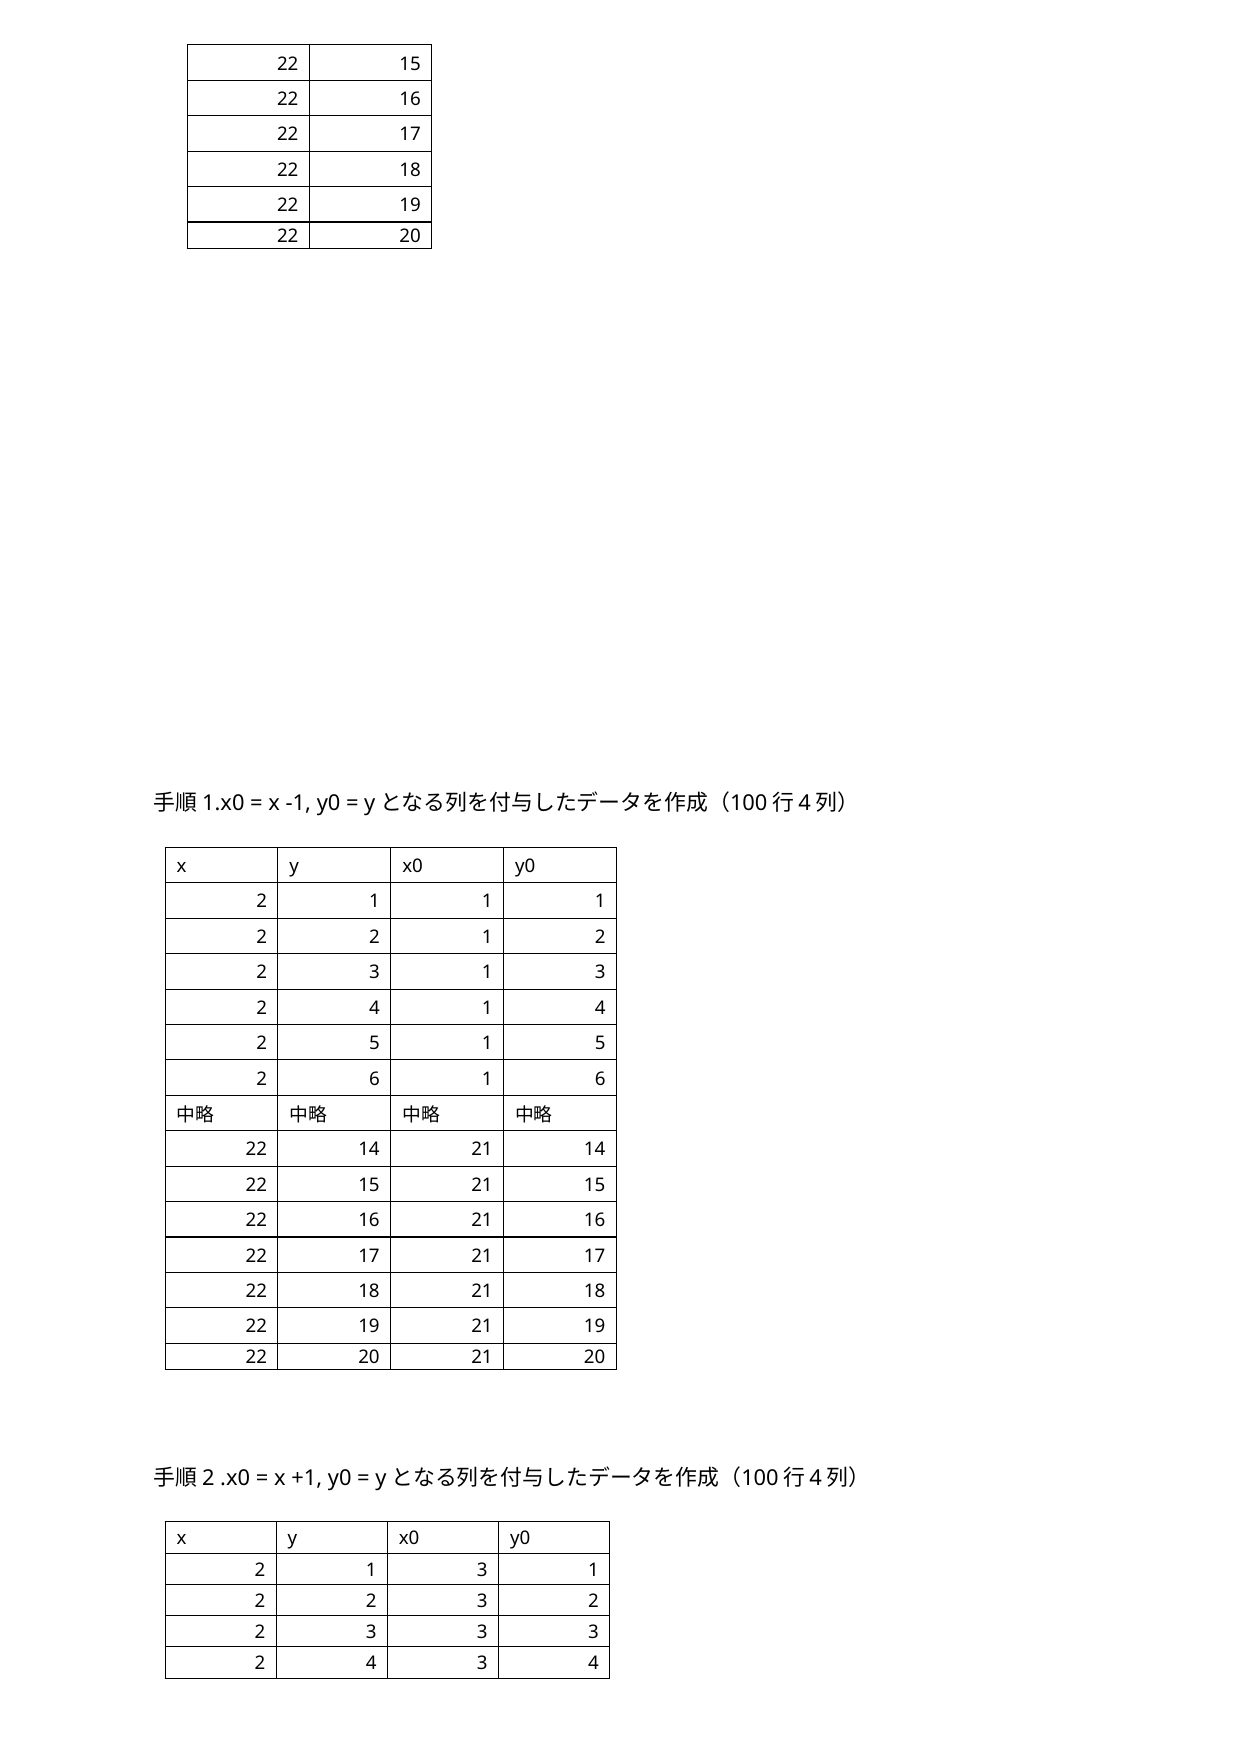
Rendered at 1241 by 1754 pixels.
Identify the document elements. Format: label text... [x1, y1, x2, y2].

table_cell 21 [391, 1131, 503, 1166]
table_cell 15 [504, 1167, 616, 1201]
table_cell 2 [504, 919, 616, 953]
table_cell 2 [166, 1025, 277, 1059]
table_cell 22 [188, 187, 309, 221]
table_cell 6 [504, 1060, 616, 1095]
table_cell 3 [504, 954, 616, 988]
table_cell 4 [278, 990, 390, 1024]
table_cell 1 [391, 883, 503, 918]
table_cell 21 [391, 1238, 503, 1272]
table_cell 21 [391, 1344, 503, 1369]
table_cell 17 [504, 1238, 616, 1272]
table_cell 4 [504, 990, 616, 1024]
table_cell 1 [391, 1060, 503, 1095]
table_cell 2 [166, 1585, 276, 1615]
table_cell 20 [310, 223, 431, 248]
table_cell 14 [278, 1131, 390, 1166]
table_cell 3 [388, 1616, 498, 1646]
table_cell 3 [388, 1554, 498, 1584]
table_cell 21 [391, 1202, 503, 1236]
table_cell 4 [277, 1647, 387, 1677]
table_cell 22 [166, 1344, 277, 1369]
table_cell 22 [166, 1167, 277, 1201]
table_cell 3 [388, 1585, 498, 1615]
table_cell 2 [166, 1616, 276, 1646]
table_cell 22 [166, 1273, 277, 1307]
table_header y0 [499, 1522, 609, 1552]
table_cell 16 [310, 81, 431, 115]
table_cell 2 [166, 1647, 276, 1677]
table_cell 2 [499, 1585, 609, 1615]
table_cell 2 [166, 1060, 277, 1095]
table_cell 2 [166, 990, 277, 1024]
table_cell 20 [278, 1344, 390, 1369]
table_cell 21 [391, 1308, 503, 1343]
table_cell 1 [278, 883, 390, 918]
table_cell 18 [278, 1273, 390, 1307]
table_cell 14 [504, 1131, 616, 1166]
text 手順2 .x0 = x +1, y0 = yとなる列を付与したデータを作成（100行4列） [154, 1460, 1181, 1491]
table_cell 1 [391, 919, 503, 953]
table_cell 2 [166, 954, 277, 988]
table_cell 6 [278, 1060, 390, 1095]
table_cell 中略 [504, 1096, 616, 1130]
table_cell 中略 [391, 1096, 503, 1130]
table_cell 1 [391, 990, 503, 1024]
table_cell 15 [310, 45, 431, 80]
table_cell 2 [277, 1585, 387, 1615]
table_cell 22 [188, 116, 309, 151]
table_cell 18 [504, 1273, 616, 1307]
table_cell 2 [278, 919, 390, 953]
table_header x [166, 848, 277, 882]
table_cell 22 [188, 152, 309, 186]
table_cell 1 [277, 1554, 387, 1584]
table_cell 21 [391, 1167, 503, 1201]
table_cell 19 [504, 1308, 616, 1343]
table_cell 18 [310, 152, 431, 186]
table_cell 1 [504, 883, 616, 918]
table_cell 20 [504, 1344, 616, 1369]
table_cell 3 [278, 954, 390, 988]
table_cell 21 [391, 1273, 503, 1307]
table_header x [166, 1522, 276, 1552]
table_cell 16 [278, 1202, 390, 1236]
table_cell 19 [278, 1308, 390, 1343]
table_cell 16 [504, 1202, 616, 1236]
table_header x0 [388, 1522, 498, 1552]
table_cell 2 [166, 1554, 276, 1584]
table_cell 1 [391, 1025, 503, 1059]
table_header x0 [391, 848, 503, 882]
table_cell 15 [278, 1167, 390, 1201]
table_cell 22 [166, 1202, 277, 1236]
table_cell 5 [504, 1025, 616, 1059]
table_cell 17 [278, 1238, 390, 1272]
table_cell 19 [310, 187, 431, 221]
table_cell 3 [277, 1616, 387, 1646]
table_cell 1 [391, 954, 503, 988]
table_cell 3 [388, 1647, 498, 1677]
table_header y [277, 1522, 387, 1552]
table_cell 中略 [166, 1096, 277, 1130]
table_header y [278, 848, 390, 882]
table_cell 1 [499, 1554, 609, 1584]
table_cell 5 [278, 1025, 390, 1059]
table_cell 22 [188, 45, 309, 80]
table_cell 中略 [278, 1096, 390, 1130]
table_cell 22 [166, 1238, 277, 1272]
table_cell 4 [499, 1647, 609, 1677]
text 手順1.x0 = x -1, y0 = yとなる列を付与したデータを作成（100行4列） [154, 785, 1181, 817]
table_cell 22 [188, 81, 309, 115]
table_cell 2 [166, 919, 277, 953]
table_cell 22 [188, 223, 309, 248]
table_cell 2 [166, 883, 277, 918]
table_cell 3 [499, 1616, 609, 1646]
table_cell 17 [310, 116, 431, 151]
table_cell 22 [166, 1131, 277, 1166]
table_header y0 [504, 848, 616, 882]
table_cell 22 [166, 1308, 277, 1343]
